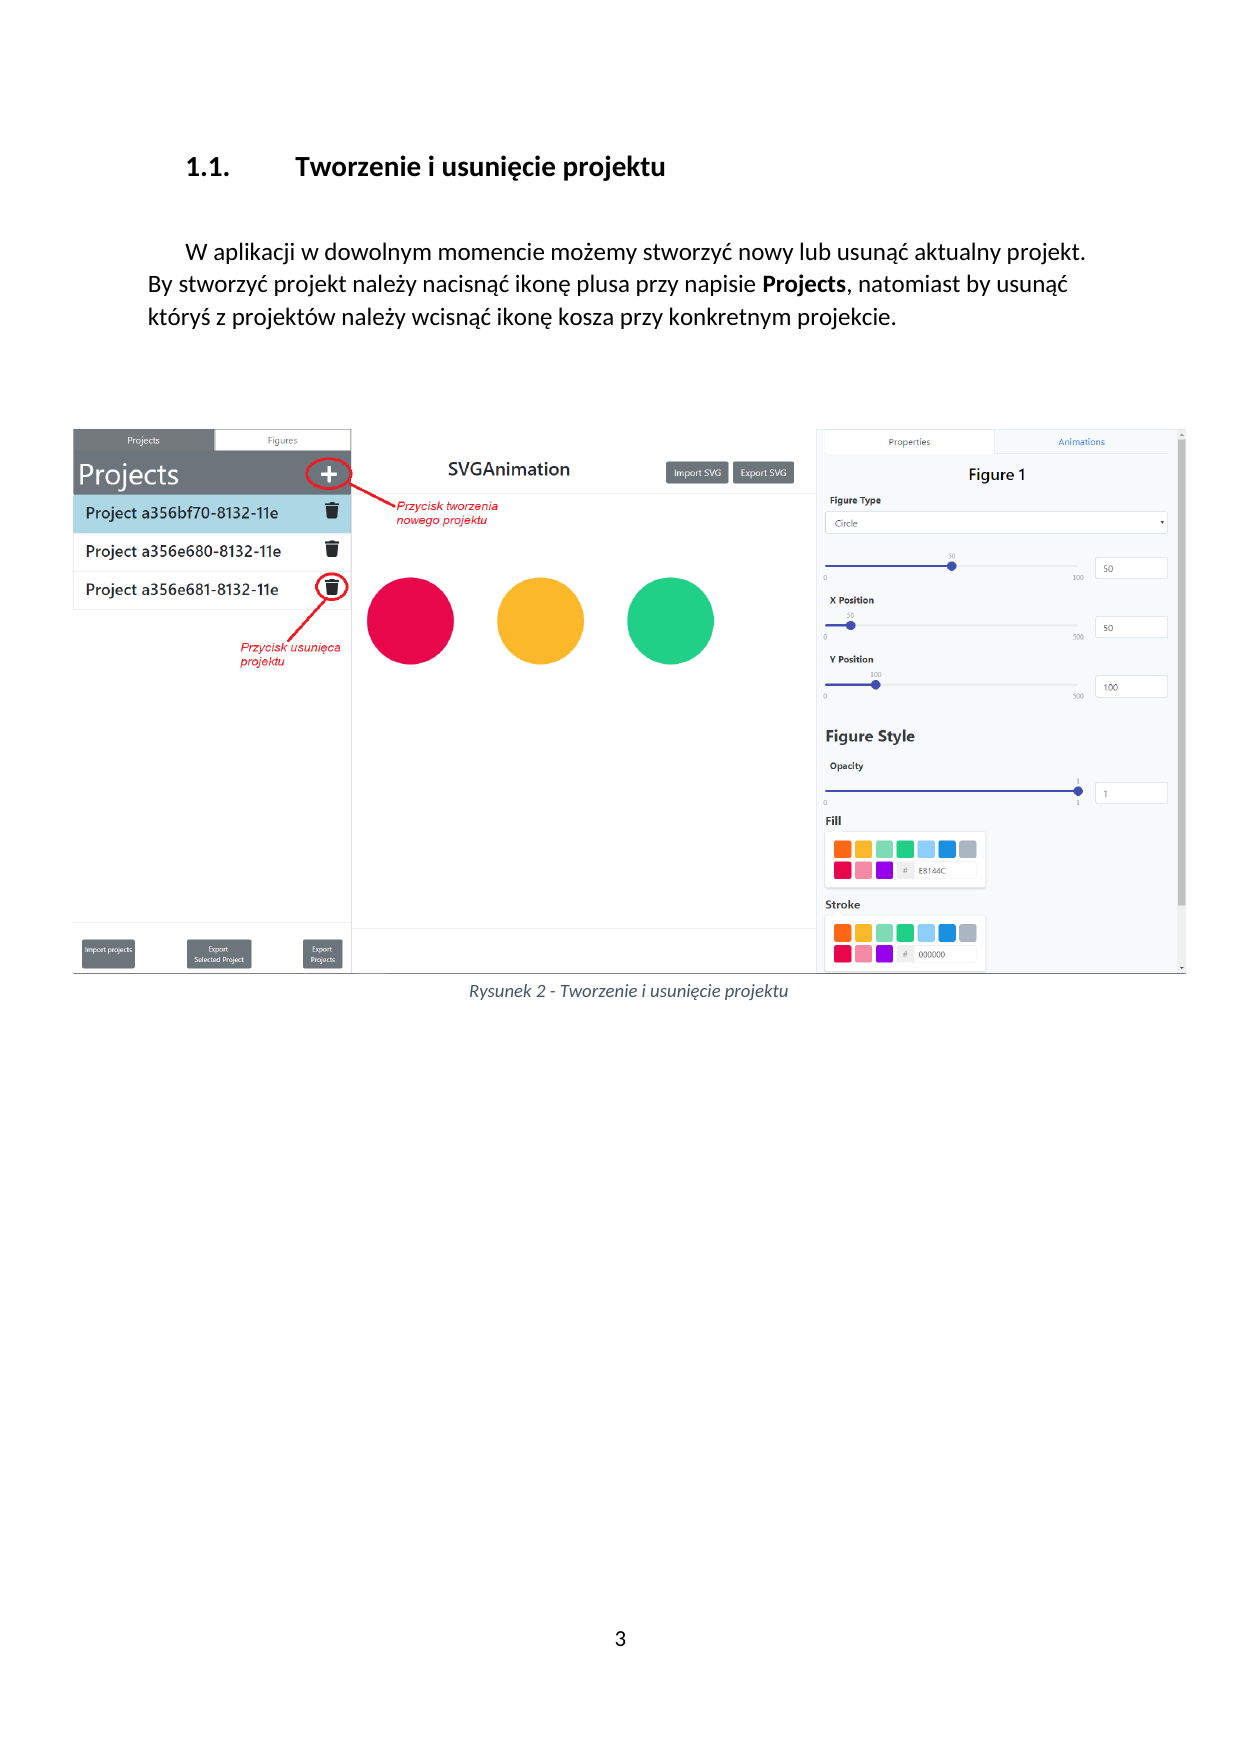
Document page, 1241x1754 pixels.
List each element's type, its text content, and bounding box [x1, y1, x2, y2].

picture [73, 429, 1187, 974]
text W aplikacji w dowolnym momencie możemy stworzyć nowy lub usunąć aktualny projekt. By stworzyć projekt należy nacisnąć ikonę plusa przy napisie Projects, natomiast by usunąć któryś z projektów należy wcisnąć ikonę kosza przy konkretnym projekcie. [148, 236, 1093, 332]
list Tworzenie i usunięcie projektu [185, 148, 1093, 183]
